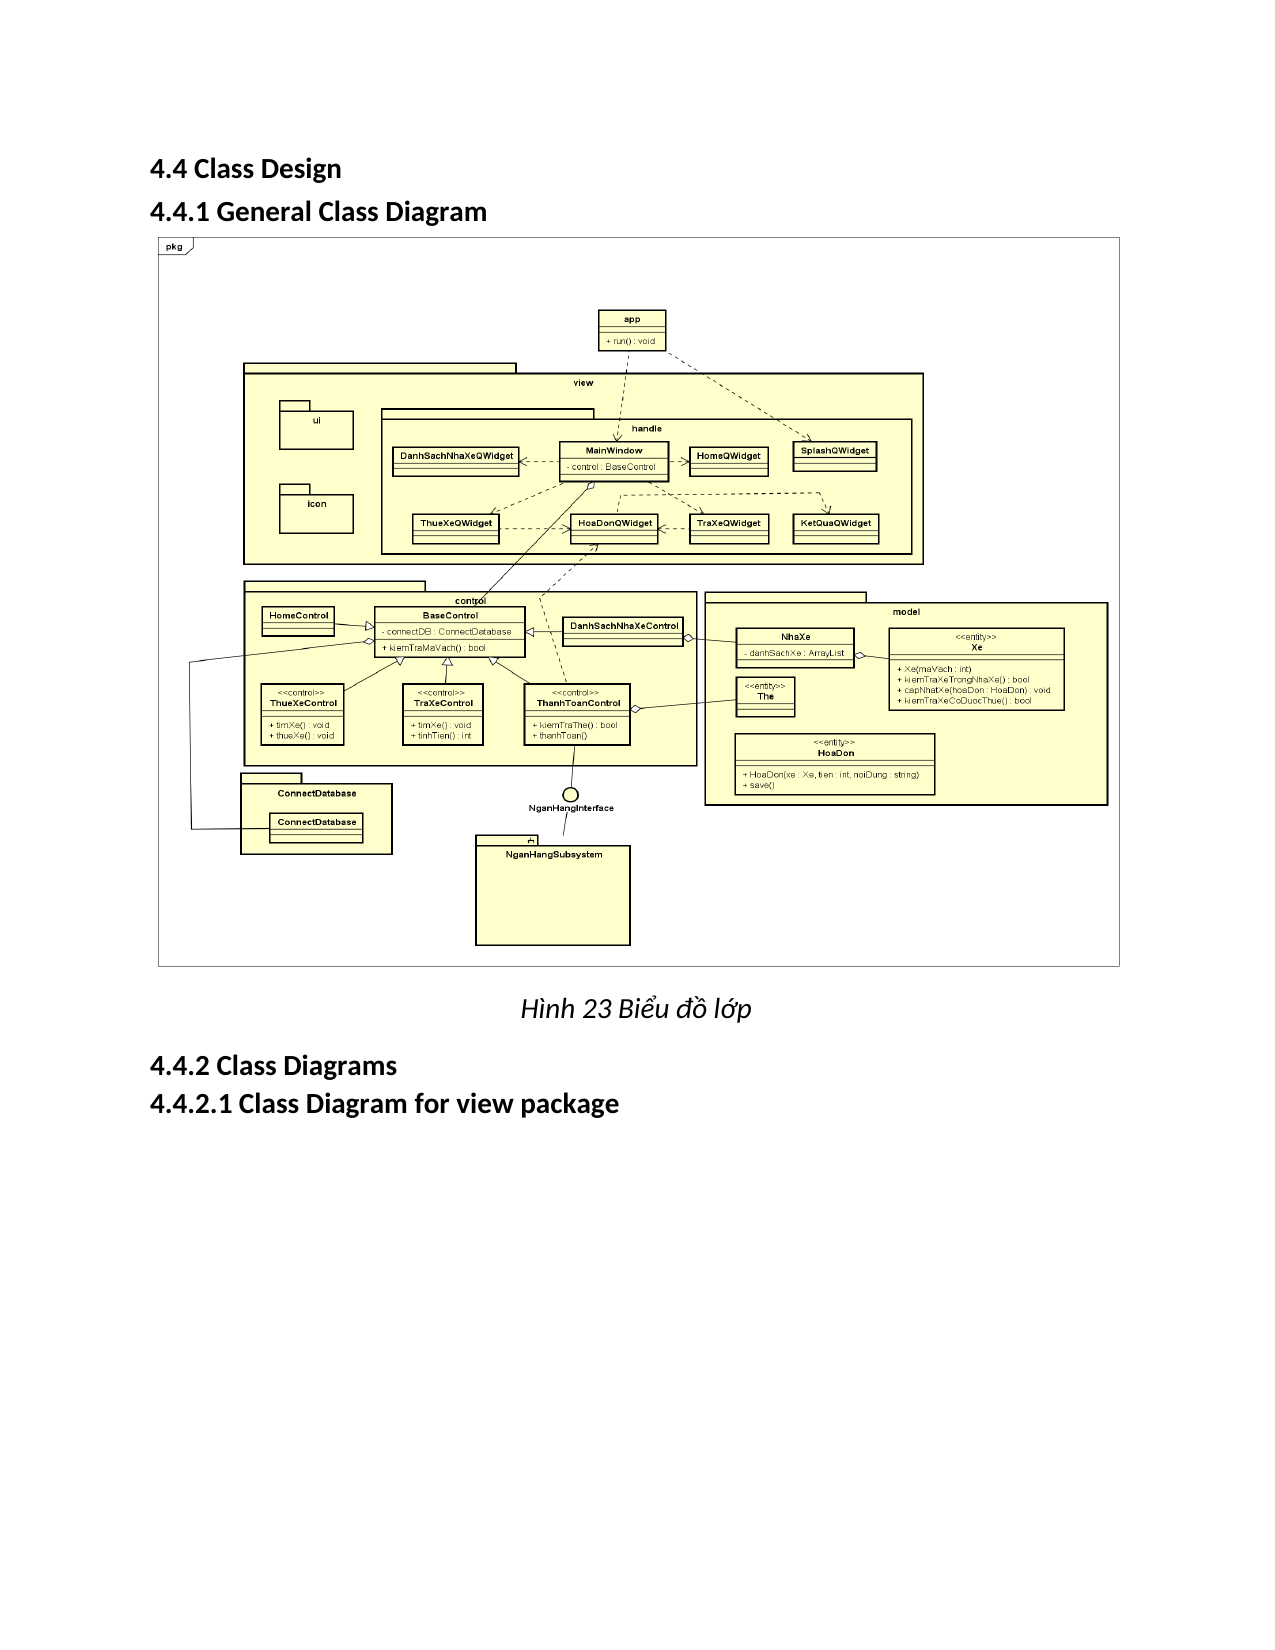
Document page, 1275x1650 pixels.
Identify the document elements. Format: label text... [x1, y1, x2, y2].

subtitle 4.4.1 General Class Diagram [150, 193, 1125, 228]
text Hình 23 Biểu đồ lớp [150, 991, 1125, 1026]
picture [150, 231, 1125, 972]
subtitle 4.4.2 Class Diagrams [150, 1047, 1125, 1083]
text 4.4.2.1 Class Diagram for view package [150, 1085, 1125, 1121]
subtitle 4.4 Class Design [150, 150, 1125, 186]
